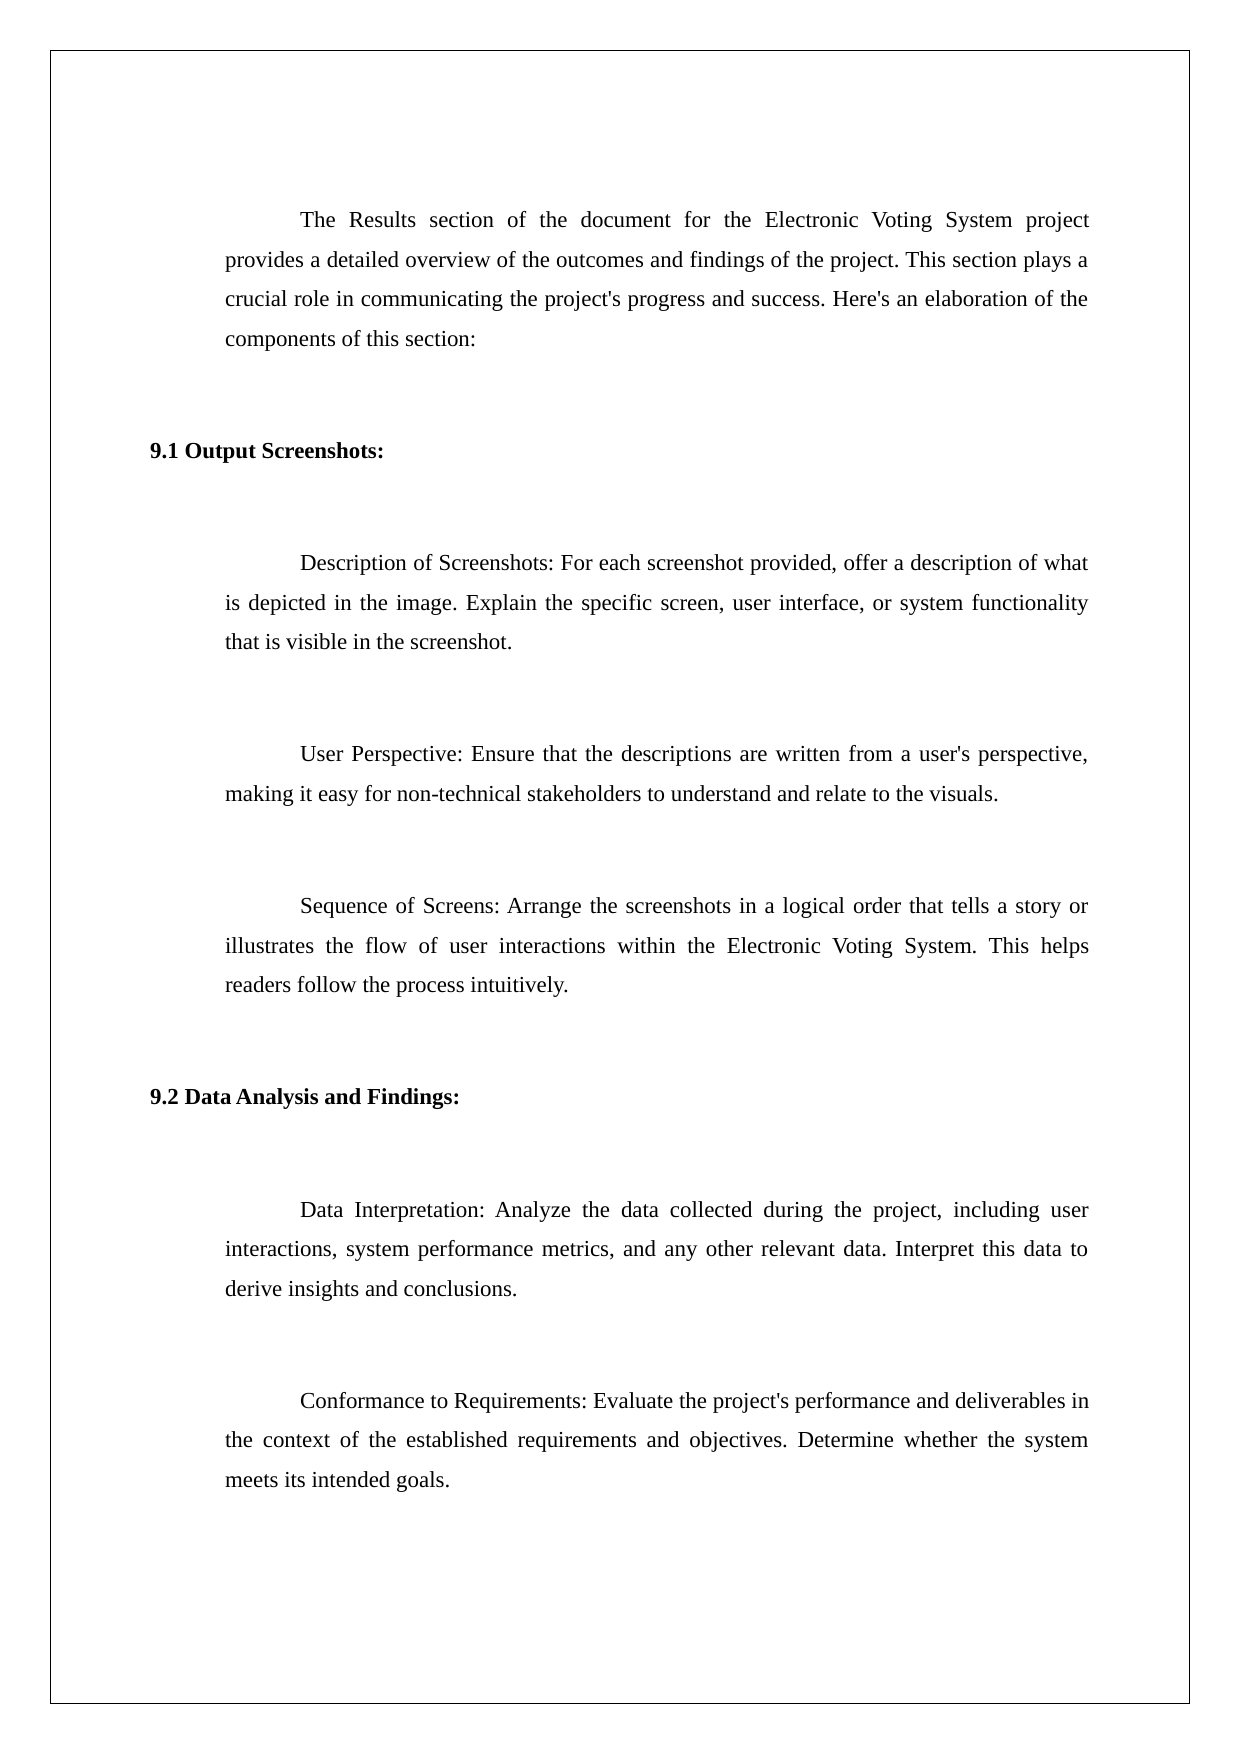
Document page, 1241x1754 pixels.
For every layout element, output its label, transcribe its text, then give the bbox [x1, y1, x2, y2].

text 9.2 Data Analysis and Findings: [150, 1083, 1090, 1110]
text Description of Screenshots: For each screenshot provided, offer a description of what is depicted in the image. Explain the specific screen, user interface, or system functionality that is visible in the screenshot. [225, 549, 1090, 654]
text User Perspective: Ensure that the descriptions are written from a user's perspective, making it easy for non-technical stakeholders to understand and relate to the visuals. [225, 740, 1090, 806]
text The Results section of the document for the Electronic Voting System project provides a detailed overview of the outcomes and findings of the project. This section plays a crucial role in communicating the project's progress and success. Here's an elaboration of the components of this section: [225, 206, 1090, 351]
text Data Interpretation: Analyze the data collected during the project, including user interactions, system performance metrics, and any other relevant data. Interpret this data to derive insights and conclusions. [225, 1196, 1090, 1301]
text Conformance to Requirements: Evaluate the project's performance and deliverables in the context of the established requirements and objectives. Determine whether the system meets its intended goals. [225, 1387, 1090, 1492]
text 9.1 Output Screenshots: [150, 437, 1090, 463]
text Sequence of Screens: Arrange the screenshots in a logical order that tells a story or illustrates the flow of user interactions within the Electronic Voting System. This helps readers follow the process intuitively. [225, 892, 1090, 997]
